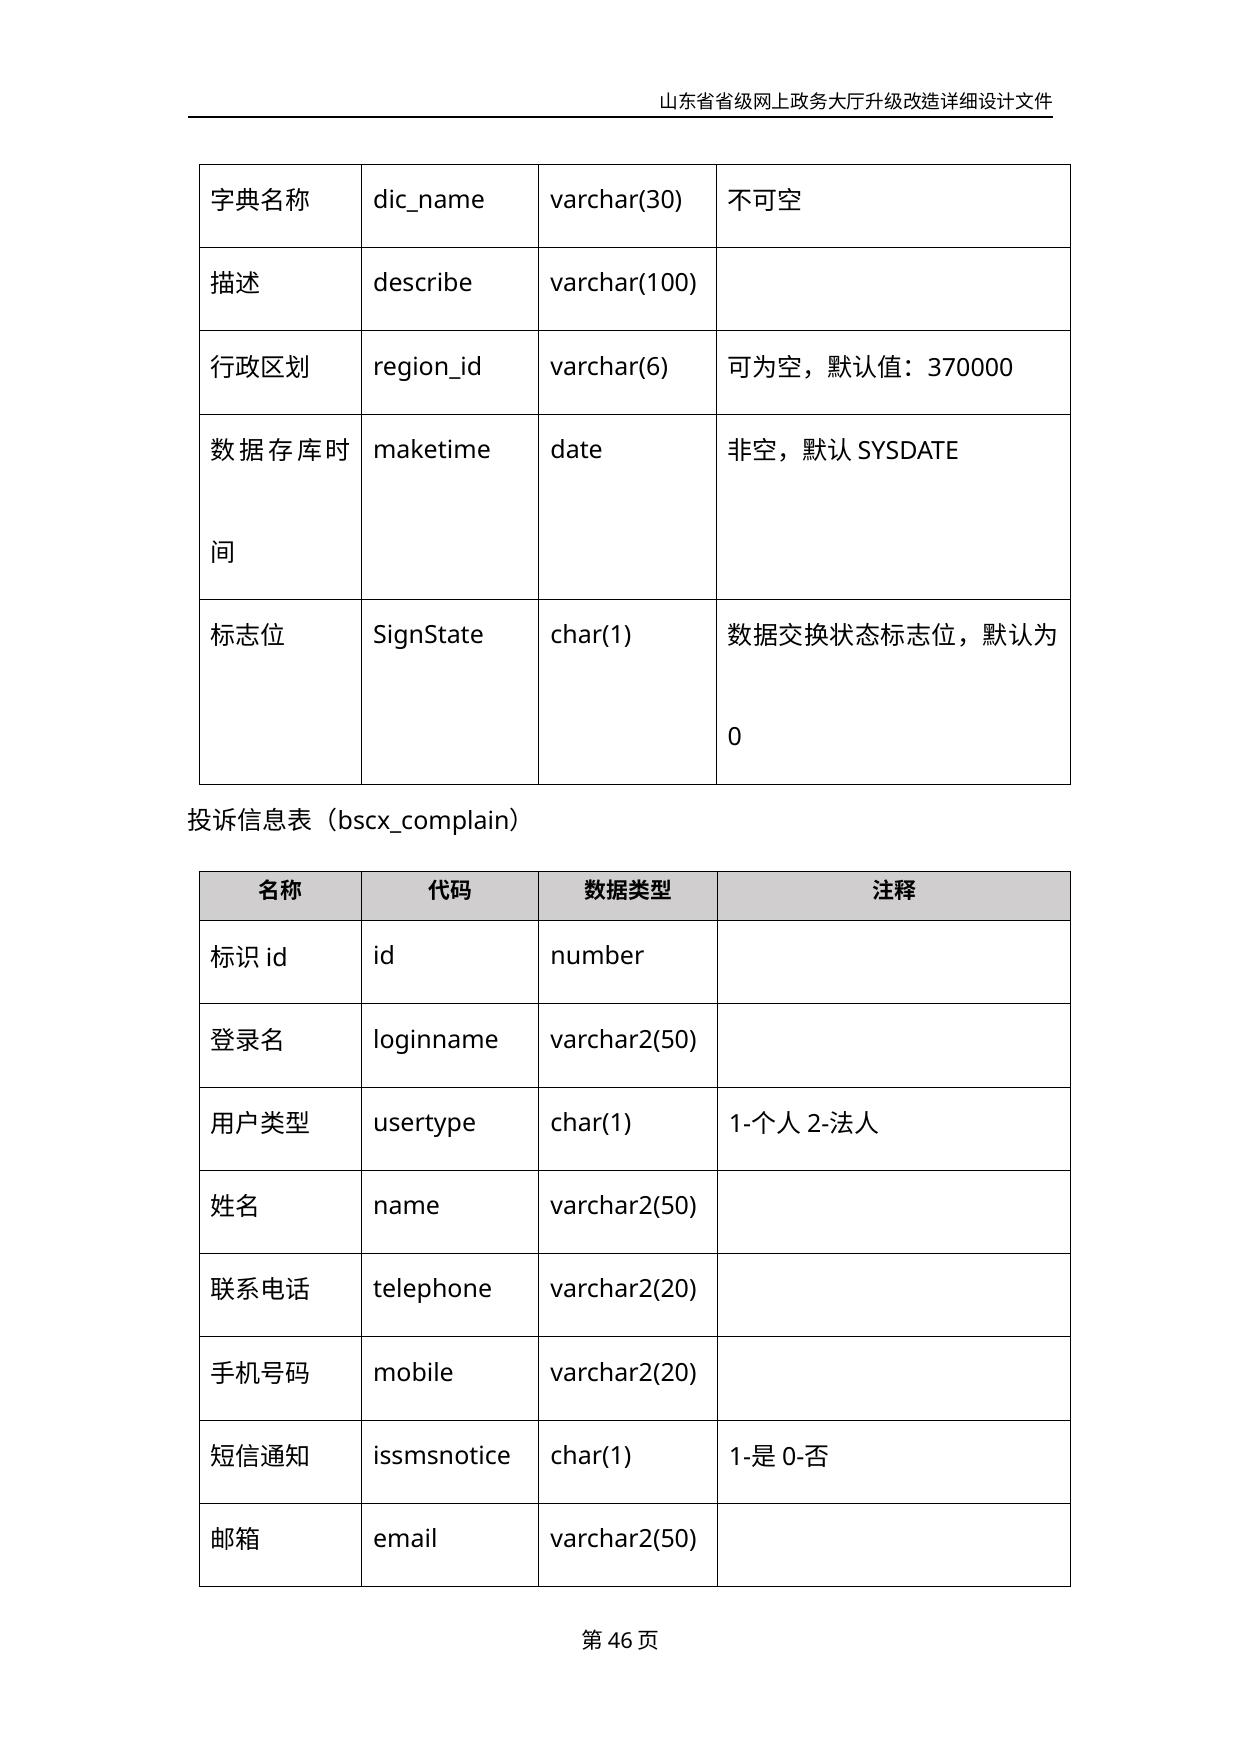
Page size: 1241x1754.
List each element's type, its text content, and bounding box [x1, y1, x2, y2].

table_cell name [362, 1171, 538, 1253]
table_cell varchar2(20) [539, 1337, 717, 1419]
table_cell region_id [362, 331, 538, 413]
table_cell maketime [362, 415, 538, 599]
table_cell 数据交换状态标志位，默认为0 [717, 600, 1070, 784]
table_cell 1-个人 2-法人 [718, 1088, 1070, 1170]
table_cell [718, 921, 1070, 1003]
table_cell 用户类型 [200, 1088, 361, 1170]
table_cell varchar2(50) [539, 1004, 717, 1087]
table_header 名称 [200, 872, 361, 920]
table_cell [718, 1171, 1070, 1253]
table_cell 不可空 [717, 165, 1070, 247]
table_cell 数据存库时间 [200, 415, 361, 599]
text 投诉信息表（bscx_complain） [187, 785, 1053, 853]
table_cell date [539, 415, 716, 599]
table_cell varchar2(50) [539, 1171, 717, 1253]
table_cell char(1) [539, 1421, 717, 1503]
table_cell 标志位 [200, 600, 361, 784]
table_cell 字典名称 [200, 165, 361, 247]
table_cell 短信通知 [200, 1421, 361, 1503]
table_header 数据类型 [539, 872, 717, 920]
table_cell email [362, 1504, 538, 1586]
table_header 代码 [362, 872, 538, 920]
table_cell 手机号码 [200, 1337, 361, 1419]
table_cell 非空，默认SYSDATE [717, 415, 1070, 599]
table_cell varchar(30) [539, 165, 716, 247]
table_cell [718, 1504, 1070, 1586]
table_cell char(1) [539, 600, 716, 784]
table_cell [718, 1337, 1070, 1419]
table_cell loginname [362, 1004, 538, 1087]
table_cell varchar(6) [539, 331, 716, 413]
table_cell [718, 1254, 1070, 1336]
table_cell 联系电话 [200, 1254, 361, 1336]
table_cell id [362, 921, 538, 1003]
table_cell 登录名 [200, 1004, 361, 1087]
table_cell mobile [362, 1337, 538, 1419]
table_cell 行政区划 [200, 331, 361, 413]
table_cell [718, 1004, 1070, 1087]
table_cell 可为空，默认值：370000 [717, 331, 1070, 413]
table_cell SignState [362, 600, 538, 784]
table_cell issmsnotice [362, 1421, 538, 1503]
table_cell varchar2(50) [539, 1504, 717, 1586]
table_cell telephone [362, 1254, 538, 1336]
table_cell 姓名 [200, 1171, 361, 1253]
table_cell number [539, 921, 717, 1003]
table_cell 标识id [200, 921, 361, 1003]
table_cell 1-是 0-否 [718, 1421, 1070, 1503]
table_cell usertype [362, 1088, 538, 1170]
table_cell dic_name [362, 165, 538, 247]
table_cell describe [362, 248, 538, 330]
table_cell char(1) [539, 1088, 717, 1170]
table_header 注释 [718, 872, 1070, 920]
table_cell 描述 [200, 248, 361, 330]
table_cell [717, 248, 1070, 330]
table_cell varchar(100) [539, 248, 716, 330]
table_cell 邮箱 [200, 1504, 361, 1586]
table_cell varchar2(20) [539, 1254, 717, 1336]
